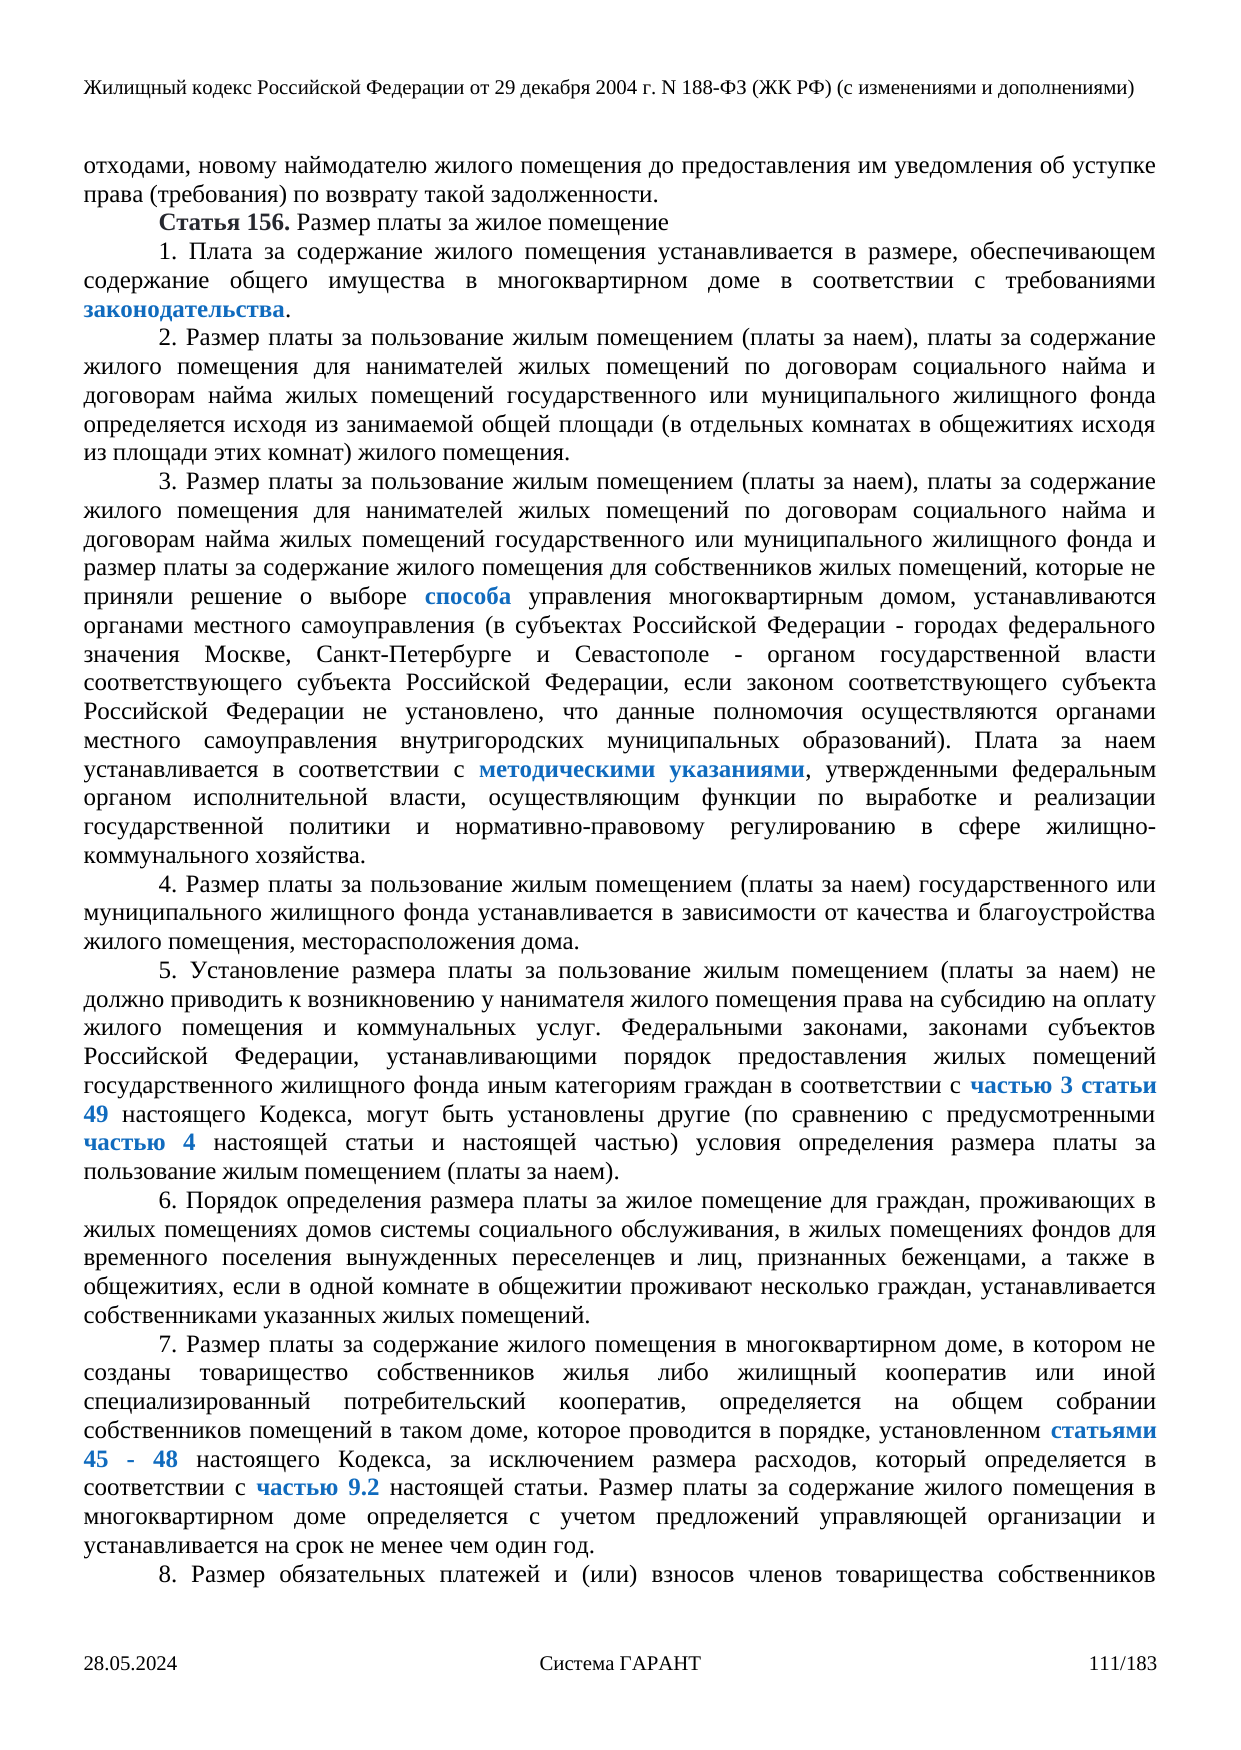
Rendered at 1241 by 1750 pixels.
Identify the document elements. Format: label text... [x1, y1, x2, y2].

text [83, 150, 1157, 207]
text 3. Размер платы за пользование жилым помещением (платы за наем), платы за содержание жилого помещения для нанимателей жилых помещений по договорам социального найма и договорам найма жилых помещений государственного или муниципального жилищного фонда и размер платы за содержание жилого помещения для собственников жилых помещений, которые не приняли решение о выборе способа управления многоквартирным домом, устанавливаются органами местного самоуправления (в субъектах Российской Федерации - городах федерального значения Москве, Санкт-Петербурге и Севастополе - органом государственной власти соответствующего субъекта Российской Федерации, если законом соответствующего субъекта Российской Федерации не установлено, что данные полномочия осуществляются органами местного самоуправления внутригородских муниципальных образований). Плата за наем устанавливается в соответствии с методическими указаниями, утвержденными федеральным органом исполнительной власти, осуществляющим функции по выработке и реализации государственной политики и нормативно-правовому регулированию в сфере жилищно-коммунального хозяйства. [83, 466, 1157, 869]
text 1. Плата за содержание жилого помещения устанавливается в размере, обеспечивающем содержание общего имущества в многоквартирном доме в соответствии с требованиями законодательства. [83, 236, 1157, 322]
text 7. Размер платы за содержание жилого помещения в многоквартирном доме, в котором не созданы товарищество собственников жилья либо жилищный кооператив или иной специализированный потребительский кооператив, определяется на общем собрании собственников помещений в таком доме, которое проводится в порядке, установленном статьями 45 - 48 настоящего Кодекса, за исключением размера расходов, который определяется в соответствии с частью 9.2 настоящей статьи. Размер платы за содержание жилого помещения в многоквартирном доме определяется с учетом предложений управляющей организации и устанавливается на срок не менее чем один год. [83, 1329, 1157, 1559]
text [83, 1559, 1157, 1587]
text 5. Установление размера платы за пользование жилым помещением (платы за наем) не должно приводить к возникновению у нанимателя жилого помещения права на субсидию на оплату жилого помещения и коммунальных услуг. Федеральными законами, законами субъектов Российской Федерации, устанавливающими порядок предоставления жилых помещений государственного жилищного фонда иным категориям граждан в соответствии с частью 3 статьи 49 настоящего Кодекса, могут быть установлены другие (по сравнению с предусмотренными частью 4 настоящей статьи и настоящей частью) условия определения размера платы за пользование жилым помещением (платы за наем). [83, 955, 1157, 1185]
text 4. Размер платы за пользование жилым помещением (платы за наем) государственного или муниципального жилищного фонда устанавливается в зависимости от качества и благоустройства жилого помещения, месторасположения дома. [83, 869, 1157, 955]
text Статья 156. Размер платы за жилое помещение [158, 207, 1157, 236]
text 2. Размер платы за пользование жилым помещением (платы за наем), платы за содержание жилого помещения для нанимателей жилых помещений по договорам социального найма и договорам найма жилых помещений государственного или муниципального жилищного фонда определяется исходя из занимаемой общей площади (в отдельных комнатах в общежитиях исходя из площади этих комнат) жилого помещения. [83, 322, 1157, 466]
text 6. Порядок определения размера платы за жилое помещение для граждан, проживающих в жилых помещениях домов системы социального обслуживания, в жилых помещениях фондов для временного поселения вынужденных переселенцев и лиц, признанных беженцами, а также в общежитиях, если в одной комнате в общежитии проживают несколько граждан, устанавливается собственниками указанных жилых помещений. [83, 1185, 1157, 1329]
